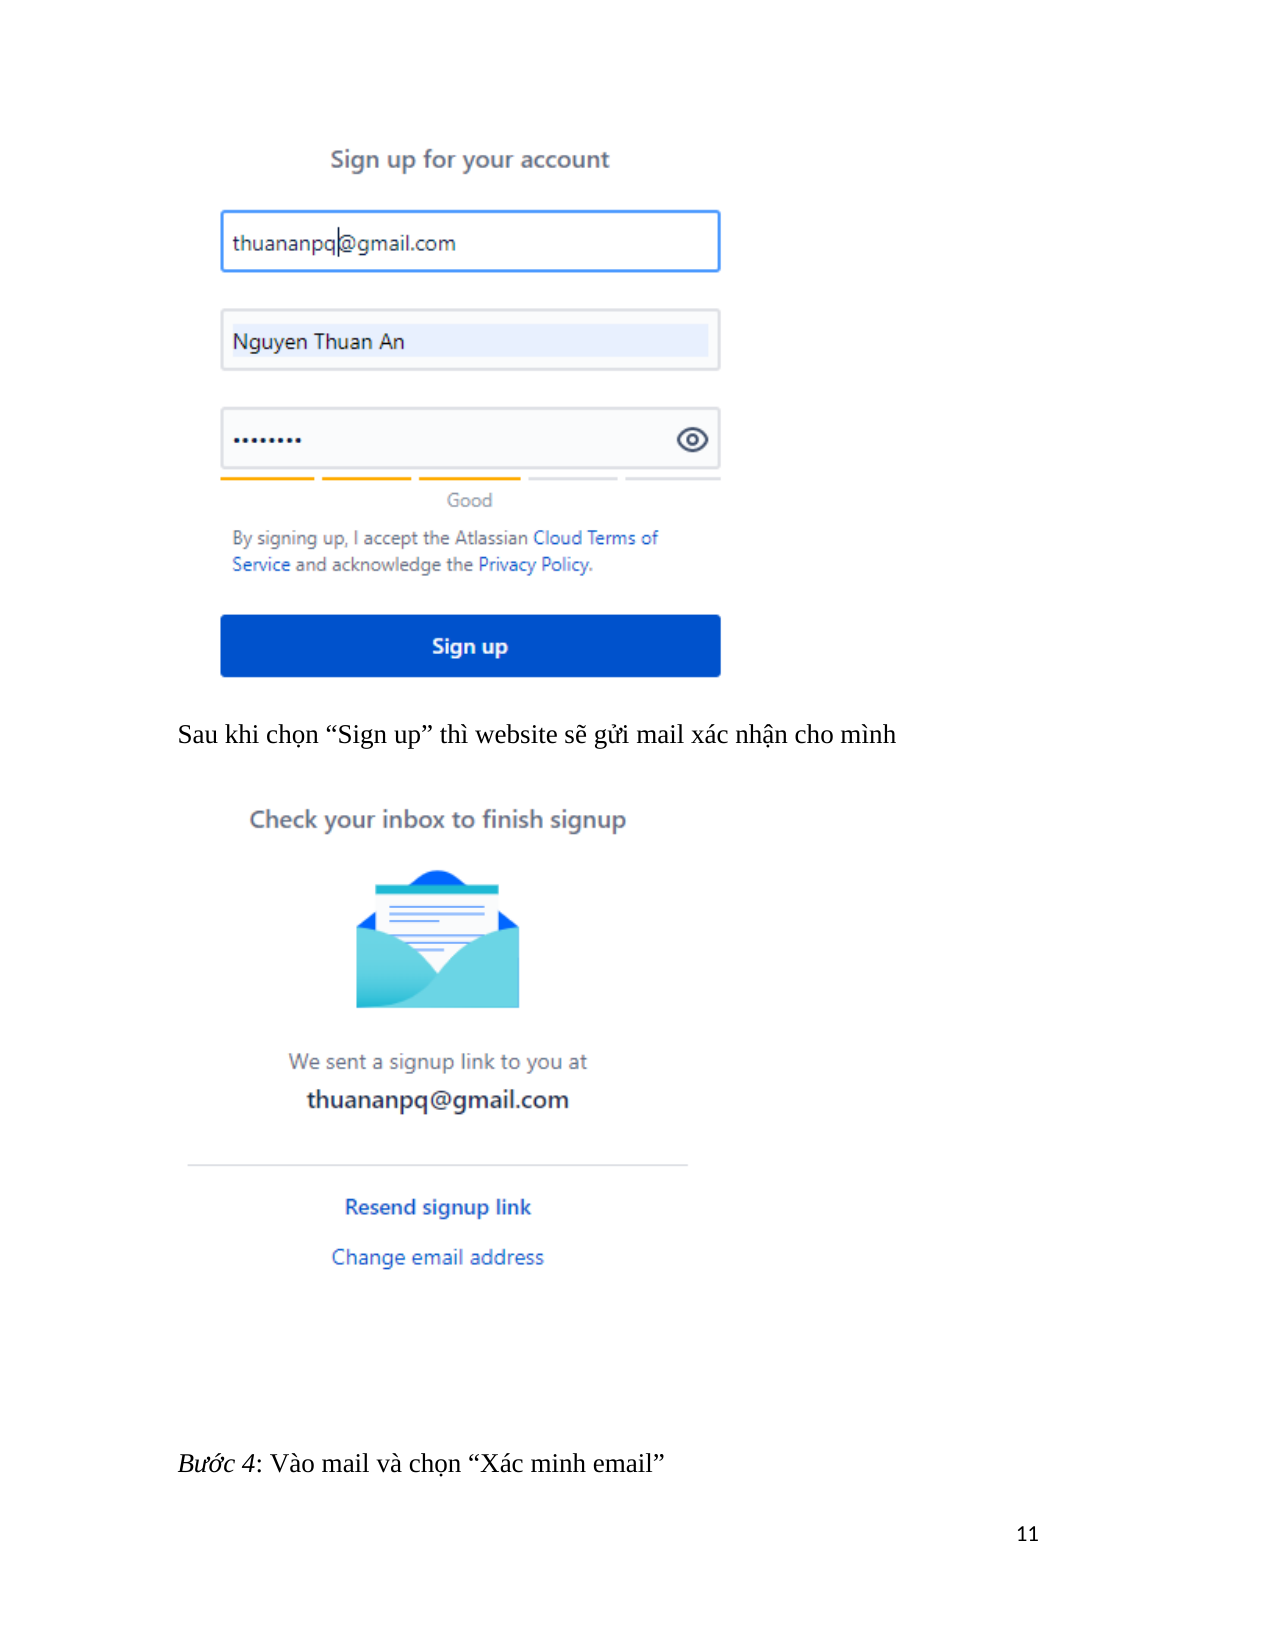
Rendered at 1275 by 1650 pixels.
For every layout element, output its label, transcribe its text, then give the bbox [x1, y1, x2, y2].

picture [177, 118, 757, 704]
list Sau khi chọn “Sign up” thì website sẽ gửi mail xác nhận cho mình [177, 718, 1156, 749]
list Bước 4: Vào mail và chọn “Xác minh email” [177, 1447, 1156, 1478]
picture [177, 764, 696, 1293]
